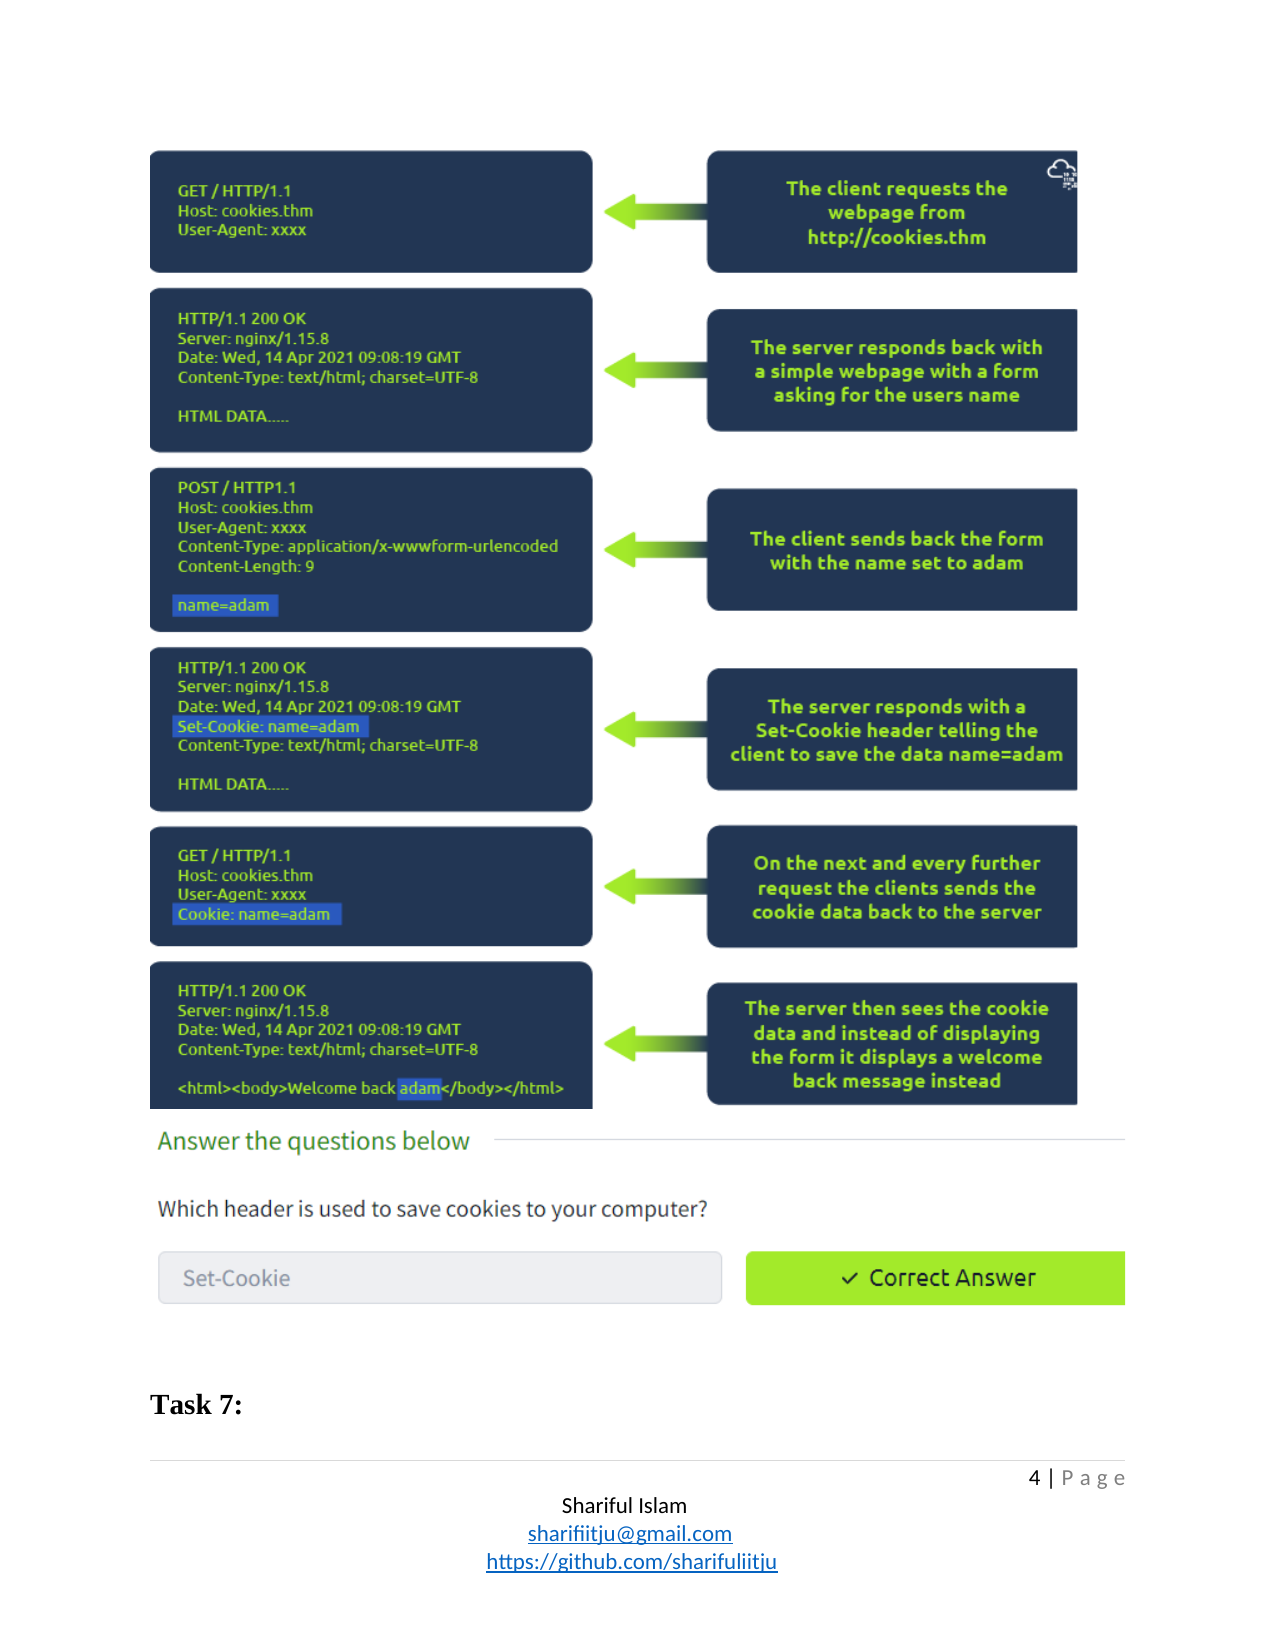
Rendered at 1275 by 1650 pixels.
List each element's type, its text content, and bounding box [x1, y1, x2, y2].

text Task 7: [150, 1387, 1125, 1420]
picture [150, 150, 1078, 1109]
picture [150, 1127, 1125, 1316]
